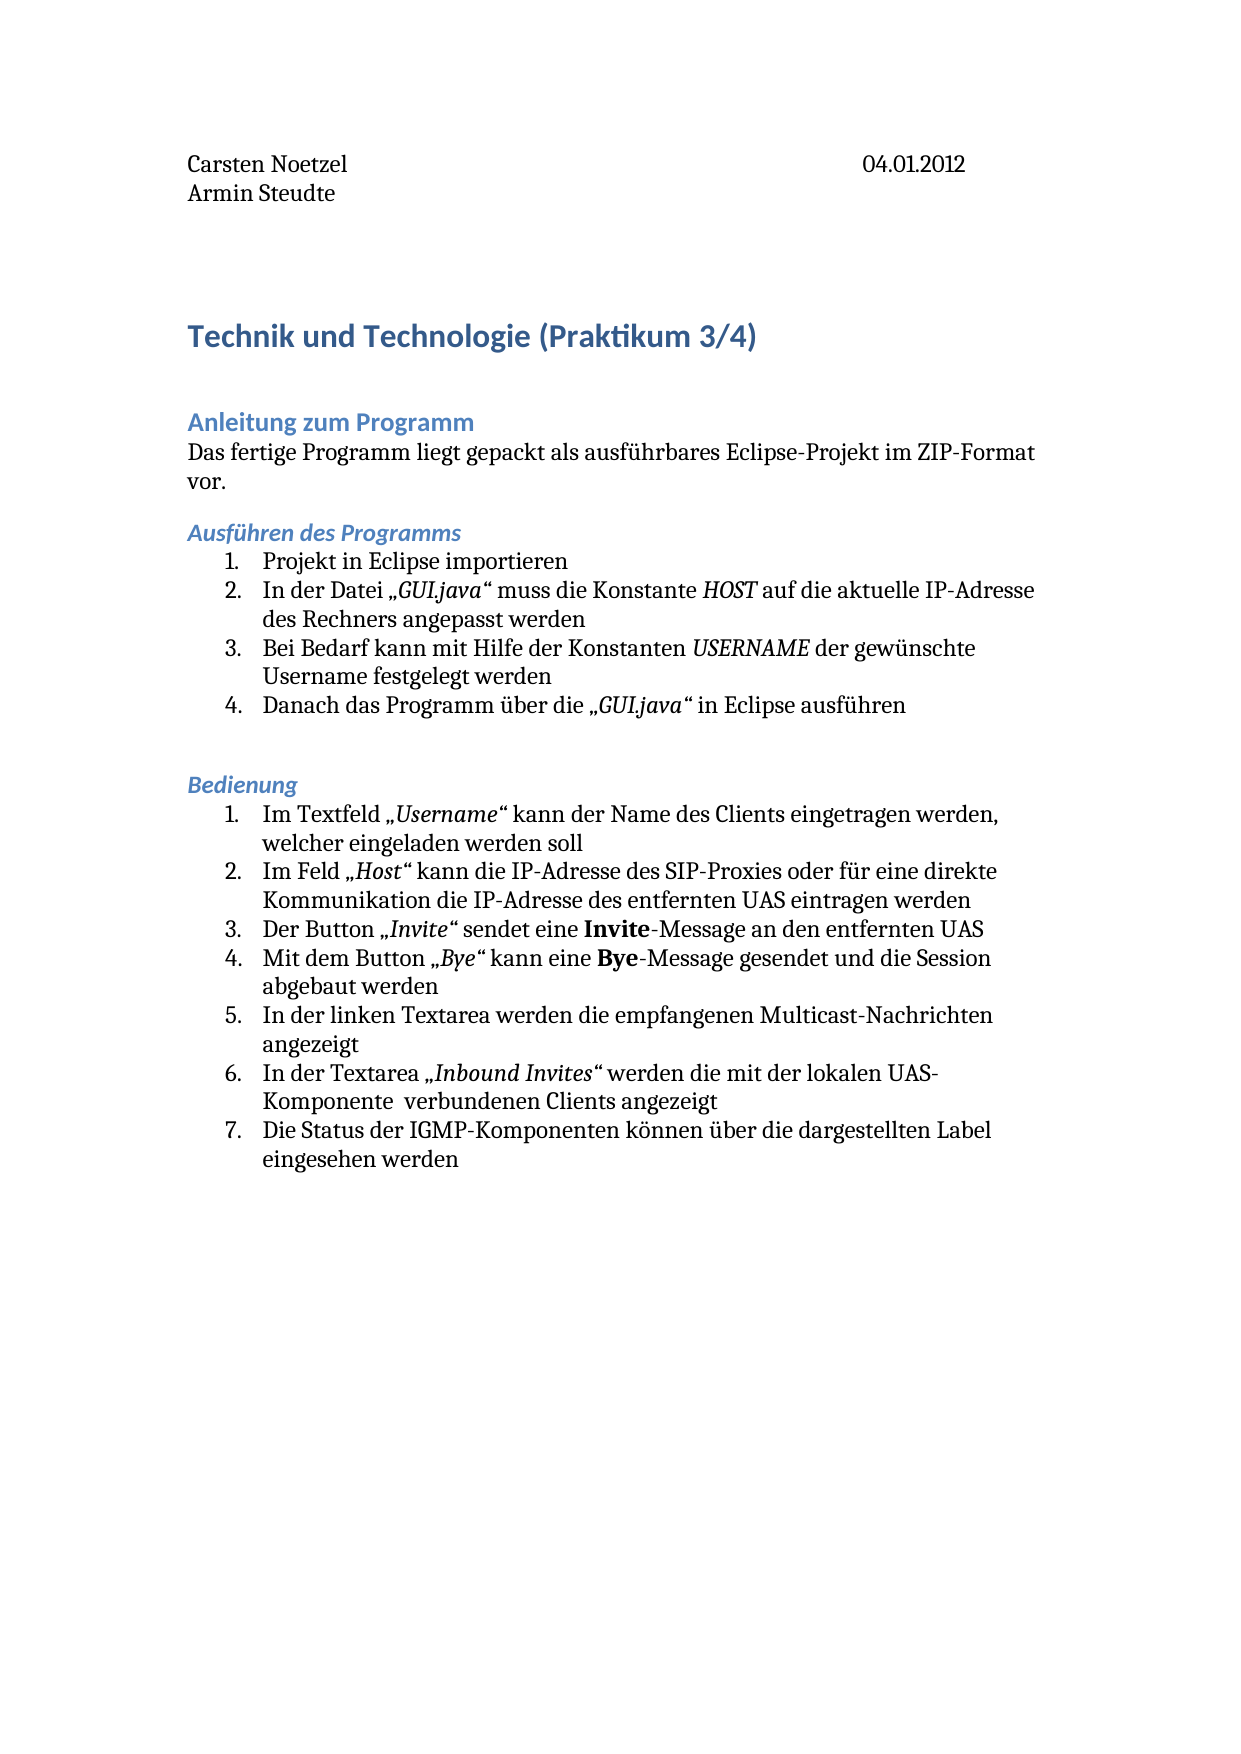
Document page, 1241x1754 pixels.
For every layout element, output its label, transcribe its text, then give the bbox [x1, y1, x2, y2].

list Die Status der IGMP-Komponenten können über die dargestellten Label eingesehen werden [225, 1116, 1053, 1173]
list Danach das Programm über die „GUI.java“ in Eclipse ausführen [225, 691, 1053, 720]
subtitle Technik und Technologie (Praktikum 3/4) [187, 315, 1053, 356]
list Bei Bedarf kann mit Hilfe der Konstanten USERNAME der gewünschte Username festgelegt werden [225, 633, 1053, 691]
list In der Textarea „Inbound Invites“ werden die mit der lokalen UAS-Komponente verbundenen Clients angezeigt [225, 1058, 1053, 1116]
list In der linken Textarea werden die empfangenen Multicast-Nachrichten angezeigt [225, 1001, 1053, 1058]
subtitle Ausführen des Programms [187, 517, 1053, 547]
text Das fertige Programm liegt gepackt als ausführbares Eclipse-Projekt im ZIP-Format vor. [187, 438, 1053, 496]
list Projekt in Eclipse importieren [225, 547, 1053, 576]
subtitle Bedienung [187, 769, 1053, 800]
text Armin Steudte [187, 179, 1053, 207]
subtitle Anleitung zum Programm [187, 405, 1053, 438]
list Mit dem Button „Bye“ kann eine Bye-Message gesendet und die Session abgebaut werden [225, 943, 1053, 1001]
text Carsten Noetzel 04.01.2012 [187, 150, 1053, 179]
list Im Textfeld „Username“ kann der Name des Clients eingetragen werden, welcher eingeladen werden soll [225, 800, 1053, 857]
list In der Datei „GUI.java“ muss die Konstante HOST auf die aktuelle IP-Adresse des Rechners angepasst werden [225, 576, 1053, 633]
list Im Feld „Host“ kann die IP-Adresse des SIP-Proxies oder für eine direkte Kommunikation die IP-Adresse des entfernten UAS eintragen werden [225, 857, 1053, 915]
list Der Button „Invite“ sendet eine Invite-Message an den entfernten UAS [225, 915, 1053, 943]
